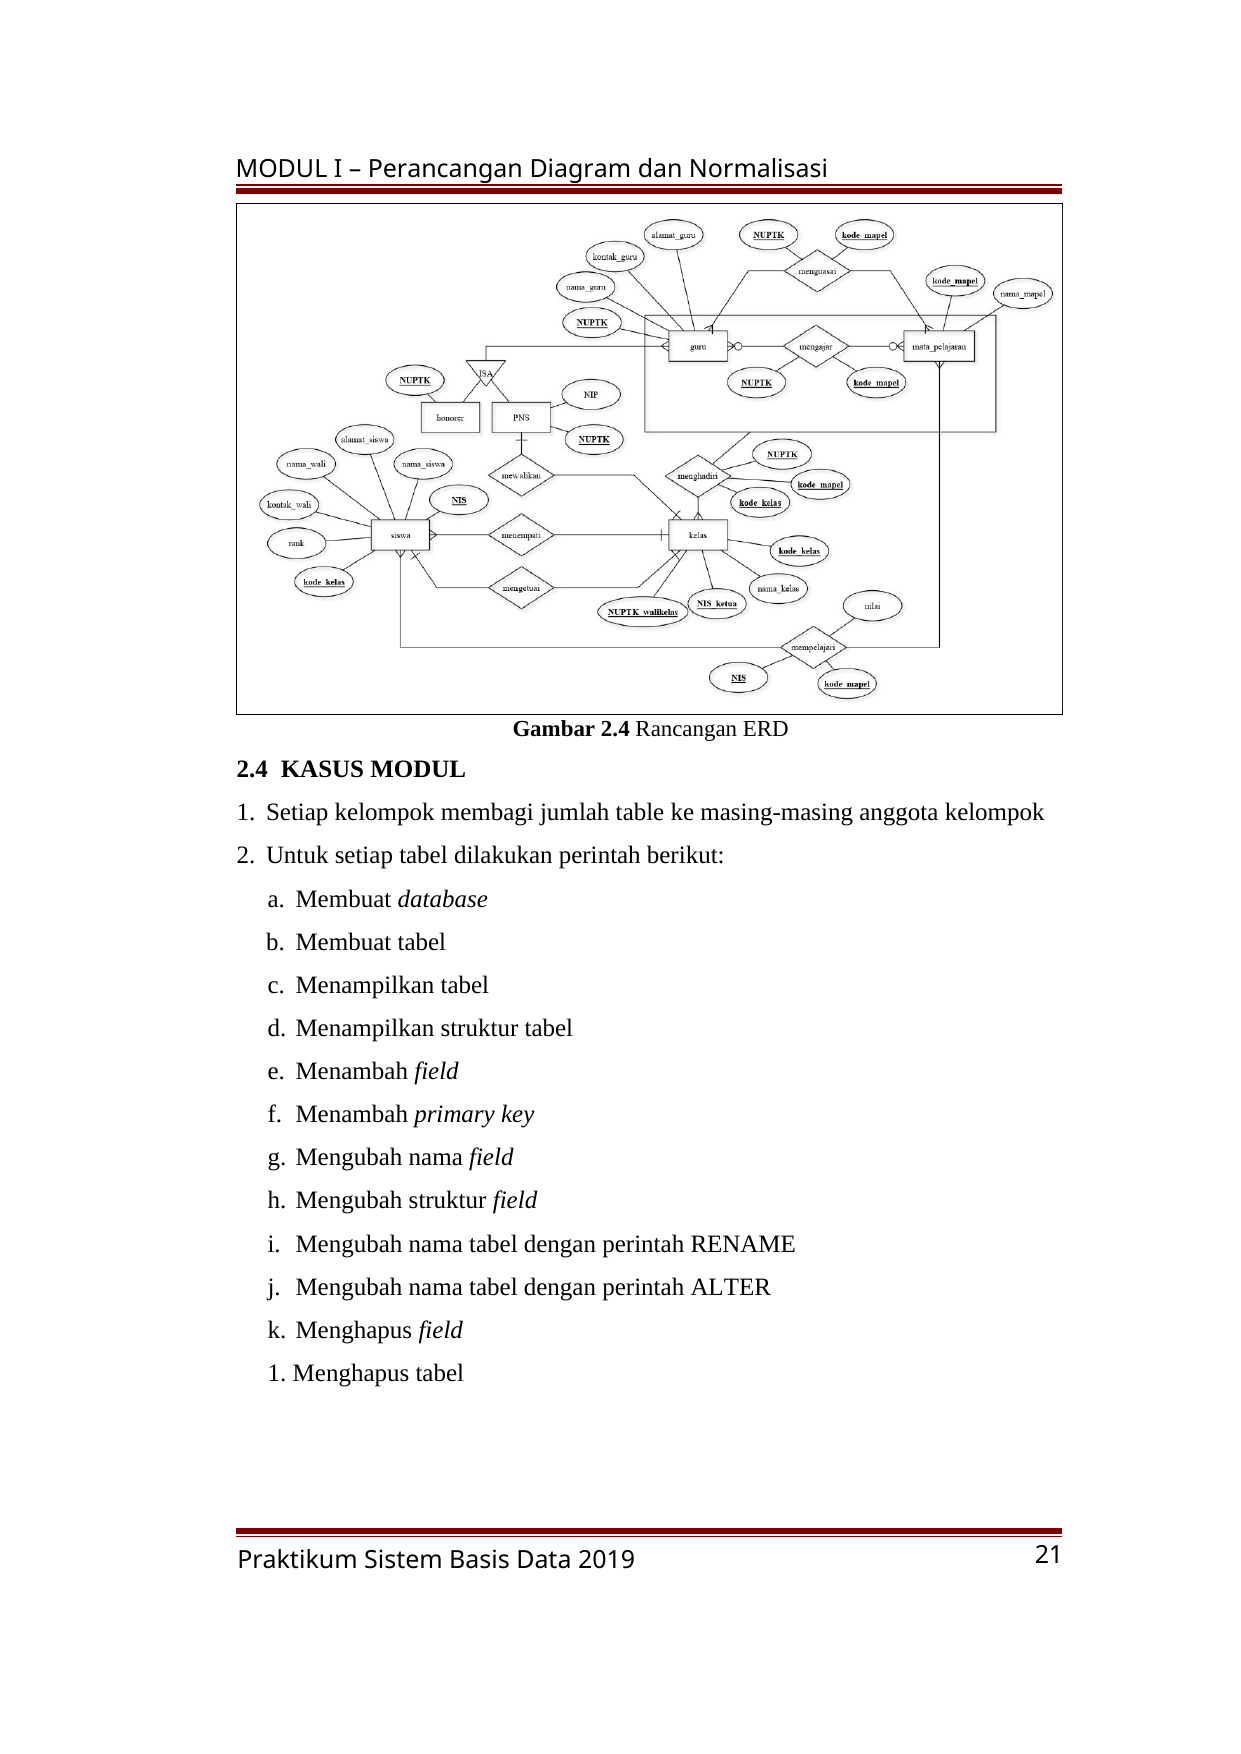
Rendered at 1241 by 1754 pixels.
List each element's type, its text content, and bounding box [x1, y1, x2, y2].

table_header [237, 204, 1062, 714]
list Membuat tabel [266, 927, 1063, 956]
picture [248, 208, 1063, 710]
text Gambar 2.4 Rancangan ERD [238, 715, 1063, 741]
list Menampilkan struktur tabel [267, 1013, 1063, 1042]
list Mengubah nama tabel dengan perintah RENAME [267, 1229, 1063, 1257]
list Menghapus field [267, 1315, 1063, 1344]
list Setiap kelompok membagi jumlah table ke masing-masing anggota kelompok [236, 797, 1063, 826]
list Menambah field [267, 1056, 1063, 1085]
list Mengubah struktur field [267, 1186, 1063, 1214]
list KASUS MODUL [236, 754, 1063, 783]
list Mengubah nama field [267, 1142, 1063, 1171]
list Menghapus tabel [267, 1358, 1063, 1387]
list Untuk setiap tabel dilakukan perintah berikut: [236, 841, 1063, 869]
list Menampilkan tabel [267, 970, 1063, 999]
list Menambah primary key [267, 1099, 1063, 1128]
list Mengubah nama tabel dengan perintah ALTER [267, 1272, 1063, 1301]
list Membuat database [267, 884, 1063, 912]
